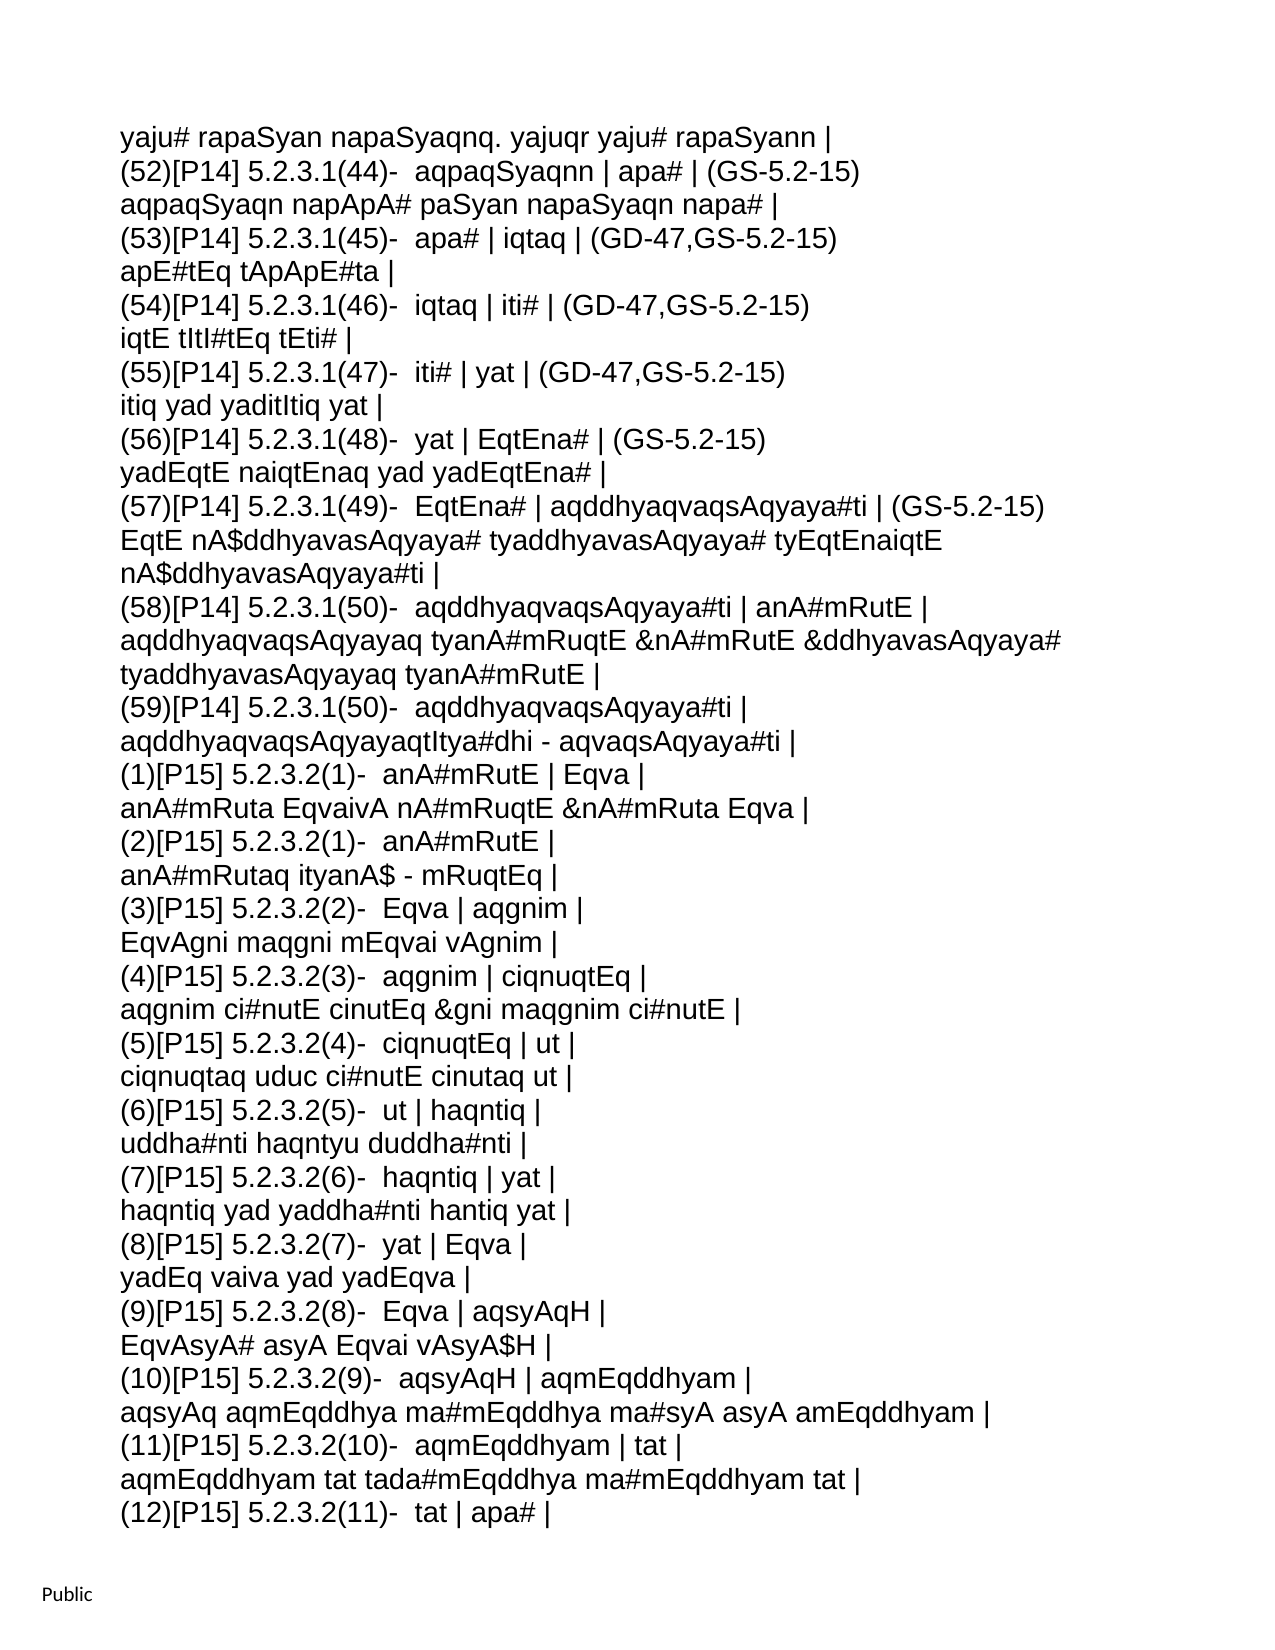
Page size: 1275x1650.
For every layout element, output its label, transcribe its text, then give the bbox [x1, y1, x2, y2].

text ciqnuqtaq uduc ci#nutE cinutaq ut | [120, 1059, 1200, 1093]
text anA#mRuta EqvaivA nA#mRuqtE &nA#mRuta Eqva | [120, 791, 1200, 824]
text (5)[P15] 5.2.3.2(4)- ciqnuqtEq | ut | [120, 1026, 1200, 1059]
text yadEq vaiva yad yadEqva | [120, 1260, 1200, 1294]
text aqddhyaqvaqsAqyayaqtItya#dhi - aqvaqsAqyaya#ti | [120, 724, 1200, 757]
text iqtE tItI#tEq tEti# | [120, 321, 1200, 355]
text (54)[P14] 5.2.3.1(46)- iqtaq | iti# | (GD-47,GS-5.2-15) [120, 288, 1200, 321]
text (3)[P15] 5.2.3.2(2)- Eqva | aqgnim | [120, 891, 1200, 925]
text (10)[P15] 5.2.3.2(9)- aqsyAqH | aqmEqddhyam | [120, 1361, 1200, 1394]
text aqddhyaqvaqsAqyayaq tyanA#mRuqtE &nA#mRutE &ddhyavasAqyaya# tyaddhyavasAqyayaq tyanA#mRutE | [120, 623, 1200, 690]
text (11)[P15] 5.2.3.2(10)- aqmEqddhyam | tat | [120, 1428, 1200, 1462]
text (57)[P14] 5.2.3.1(49)- EqtEna# | aqddhyaqvaqsAqyaya#ti | (GS-5.2-15) [120, 489, 1200, 522]
text (59)[P14] 5.2.3.1(50)- aqddhyaqvaqsAqyaya#ti | [120, 690, 1200, 724]
text (55)[P14] 5.2.3.1(47)- iti# | yat | (GD-47,GS-5.2-15) [120, 355, 1200, 388]
text uddha#nti haqntyu duddha#nti | [120, 1126, 1200, 1160]
text (1)[P15] 5.2.3.2(1)- anA#mRutE | Eqva | [120, 757, 1200, 791]
text (53)[P14] 5.2.3.1(45)- apa# | iqtaq | (GD-47,GS-5.2-15) [120, 221, 1200, 254]
text (6)[P15] 5.2.3.2(5)- ut | haqntiq | [120, 1093, 1200, 1126]
text (56)[P14] 5.2.3.1(48)- yat | EqtEna# | (GS-5.2-15) [120, 422, 1200, 455]
text aqgnim ci#nutE cinutEq &gni maqgnim ci#nutE | [120, 992, 1200, 1026]
text aqpaqSyaqn napApA# paSyan napaSyaqn napa# | [120, 187, 1200, 221]
text aqsyAq aqmEqddhya ma#mEqddhya ma#syA asyA amEqddhyam | [120, 1394, 1200, 1428]
text itiq yad yaditItiq yat | [120, 388, 1200, 422]
text (2)[P15] 5.2.3.2(1)- anA#mRutE | [120, 824, 1200, 858]
text aqmEqddhyam tat tada#mEqddhya ma#mEqddhyam tat | [120, 1462, 1200, 1495]
text (9)[P15] 5.2.3.2(8)- Eqva | aqsyAqH | [120, 1294, 1200, 1327]
text yadEqtE naiqtEnaq yad yadEqtEna# | [120, 455, 1200, 489]
text (7)[P15] 5.2.3.2(6)- haqntiq | yat | [120, 1160, 1200, 1193]
text (58)[P14] 5.2.3.1(50)- aqddhyaqvaqsAqyaya#ti | anA#mRutE | [120, 589, 1200, 623]
text haqntiq yad yaddha#nti hantiq yat | [120, 1193, 1200, 1227]
text anA#mRutaq ityanA$ - mRuqtEq | [120, 858, 1200, 891]
text (12)[P15] 5.2.3.2(11)- tat | apa# | [120, 1495, 1200, 1529]
text (4)[P15] 5.2.3.2(3)- aqgnim | ciqnuqtEq | [120, 958, 1200, 992]
text EqvAgni maqgni mEqvai vAgnim | [120, 925, 1200, 958]
text EqvAsyA# asyA Eqvai vAsyA$H | [120, 1327, 1200, 1361]
text (8)[P15] 5.2.3.2(7)- yat | Eqva | [120, 1227, 1200, 1260]
text EqtE nA$ddhyavasAqyaya# tyaddhyavasAqyaya# tyEqtEnaiqtE nA$ddhyavasAqyaya#ti | [120, 522, 1200, 589]
text (52)[P14] 5.2.3.1(44)- aqpaqSyaqnn | apa# | (GS-5.2-15) [120, 153, 1200, 187]
text apE#tEq tApApE#ta | [120, 254, 1200, 288]
text yaju# rapaSyan napaSyaqnq. yajuqr yaju# rapaSyann | [120, 120, 1200, 153]
